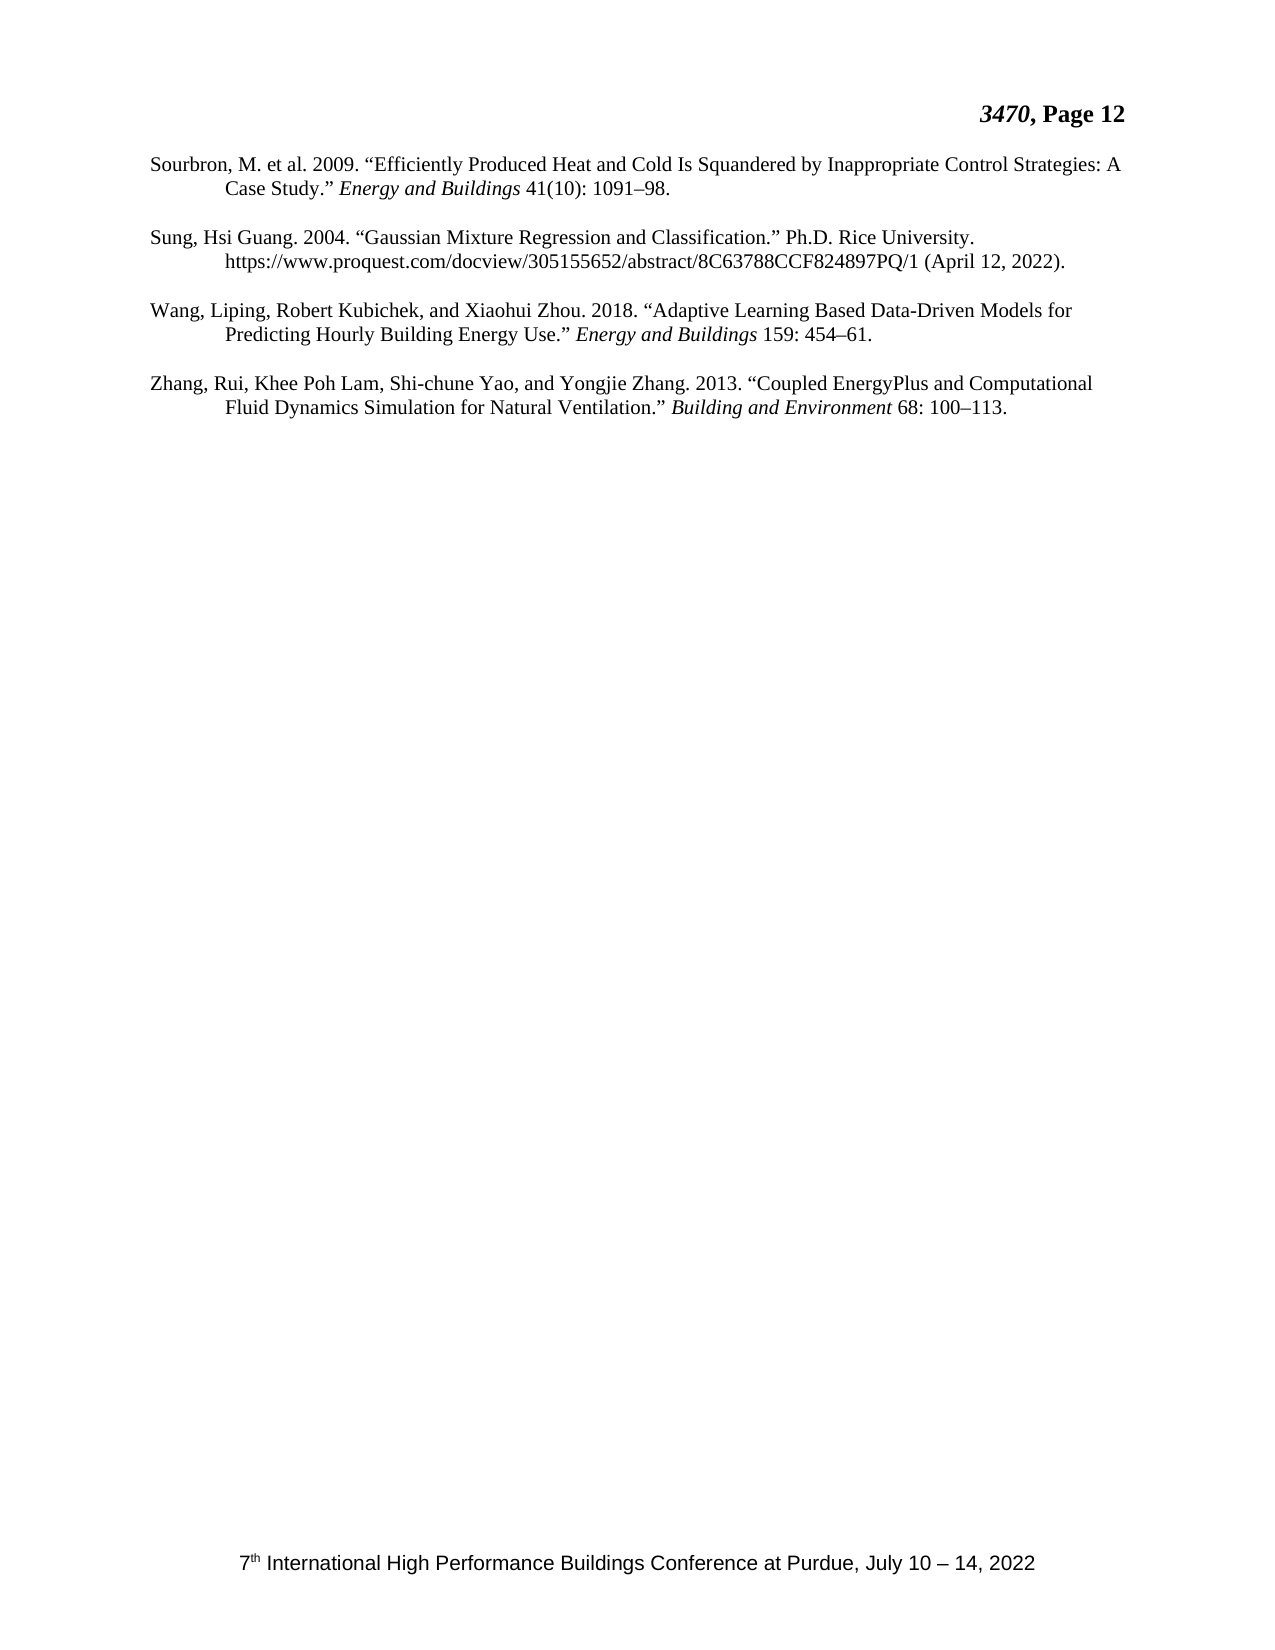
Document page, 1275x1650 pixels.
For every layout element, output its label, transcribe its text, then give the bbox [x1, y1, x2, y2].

text Wang, Liping, Robert Kubichek, and Xiaohui Zhou. 2018. “Adaptive Learning Based Data-Driven Models for Predicting Hourly Building Energy Use.” Energy and Buildings 159: 454–61. [150, 298, 1125, 346]
text Zhang, Rui, Khee Poh Lam, Shi-chune Yao, and Yongjie Zhang. 2013. “Coupled EnergyPlus and Computational Fluid Dynamics Simulation for Natural Ventilation.” Building and Environment 68: 100–113. [150, 371, 1125, 419]
text Sung, Hsi Guang. 2004. “Gaussian Mixture Regression and Classification.” Ph.D. Rice University. https://www.proquest.com/docview/305155652/abstract/8C63788CCF824897PQ/1 (April 12, 2022). [150, 225, 1125, 273]
text Sourbron, M. et al. 2009. “Efficiently Produced Heat and Cold Is Squandered by Inappropriate Control Strategies: A Case Study.” Energy and Buildings 41(10): 1091–98. [150, 152, 1125, 200]
